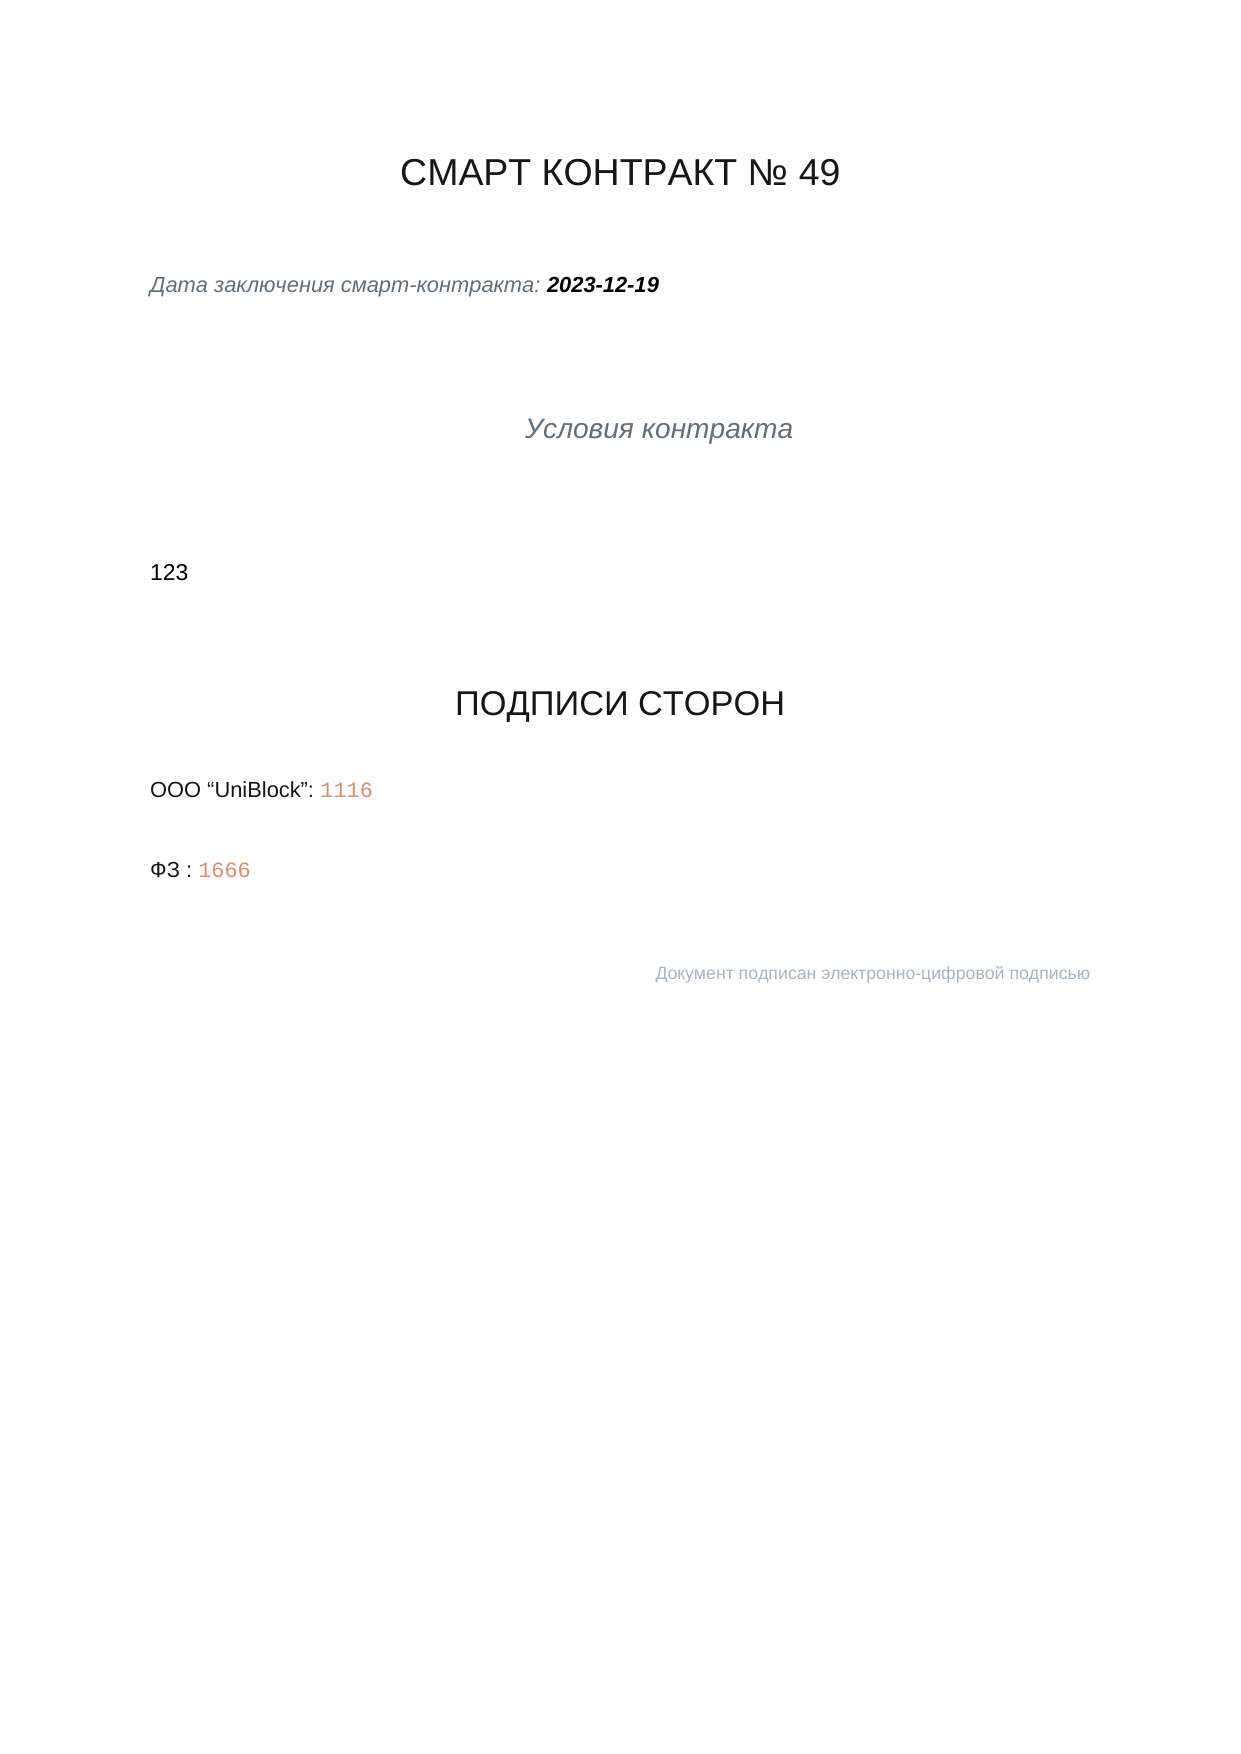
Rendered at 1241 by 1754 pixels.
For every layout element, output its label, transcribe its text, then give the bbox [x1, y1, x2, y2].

text Документ подписан электронно-цифровой подписью [150, 963, 1090, 983]
text Условия контракта [525, 412, 1090, 444]
text ООО “UniBlock”: 1116 [150, 777, 1090, 804]
text ФЗ : 1666 [150, 856, 1090, 883]
subtitle СМАРТ КОНТРАКТ № 49 [150, 150, 1090, 193]
text 123 [150, 559, 1090, 586]
subtitle ПОДПИСИ СТОРОН [150, 683, 1090, 723]
text Дата заключения смарт-контракта: 2023-12-19 [150, 272, 1090, 297]
